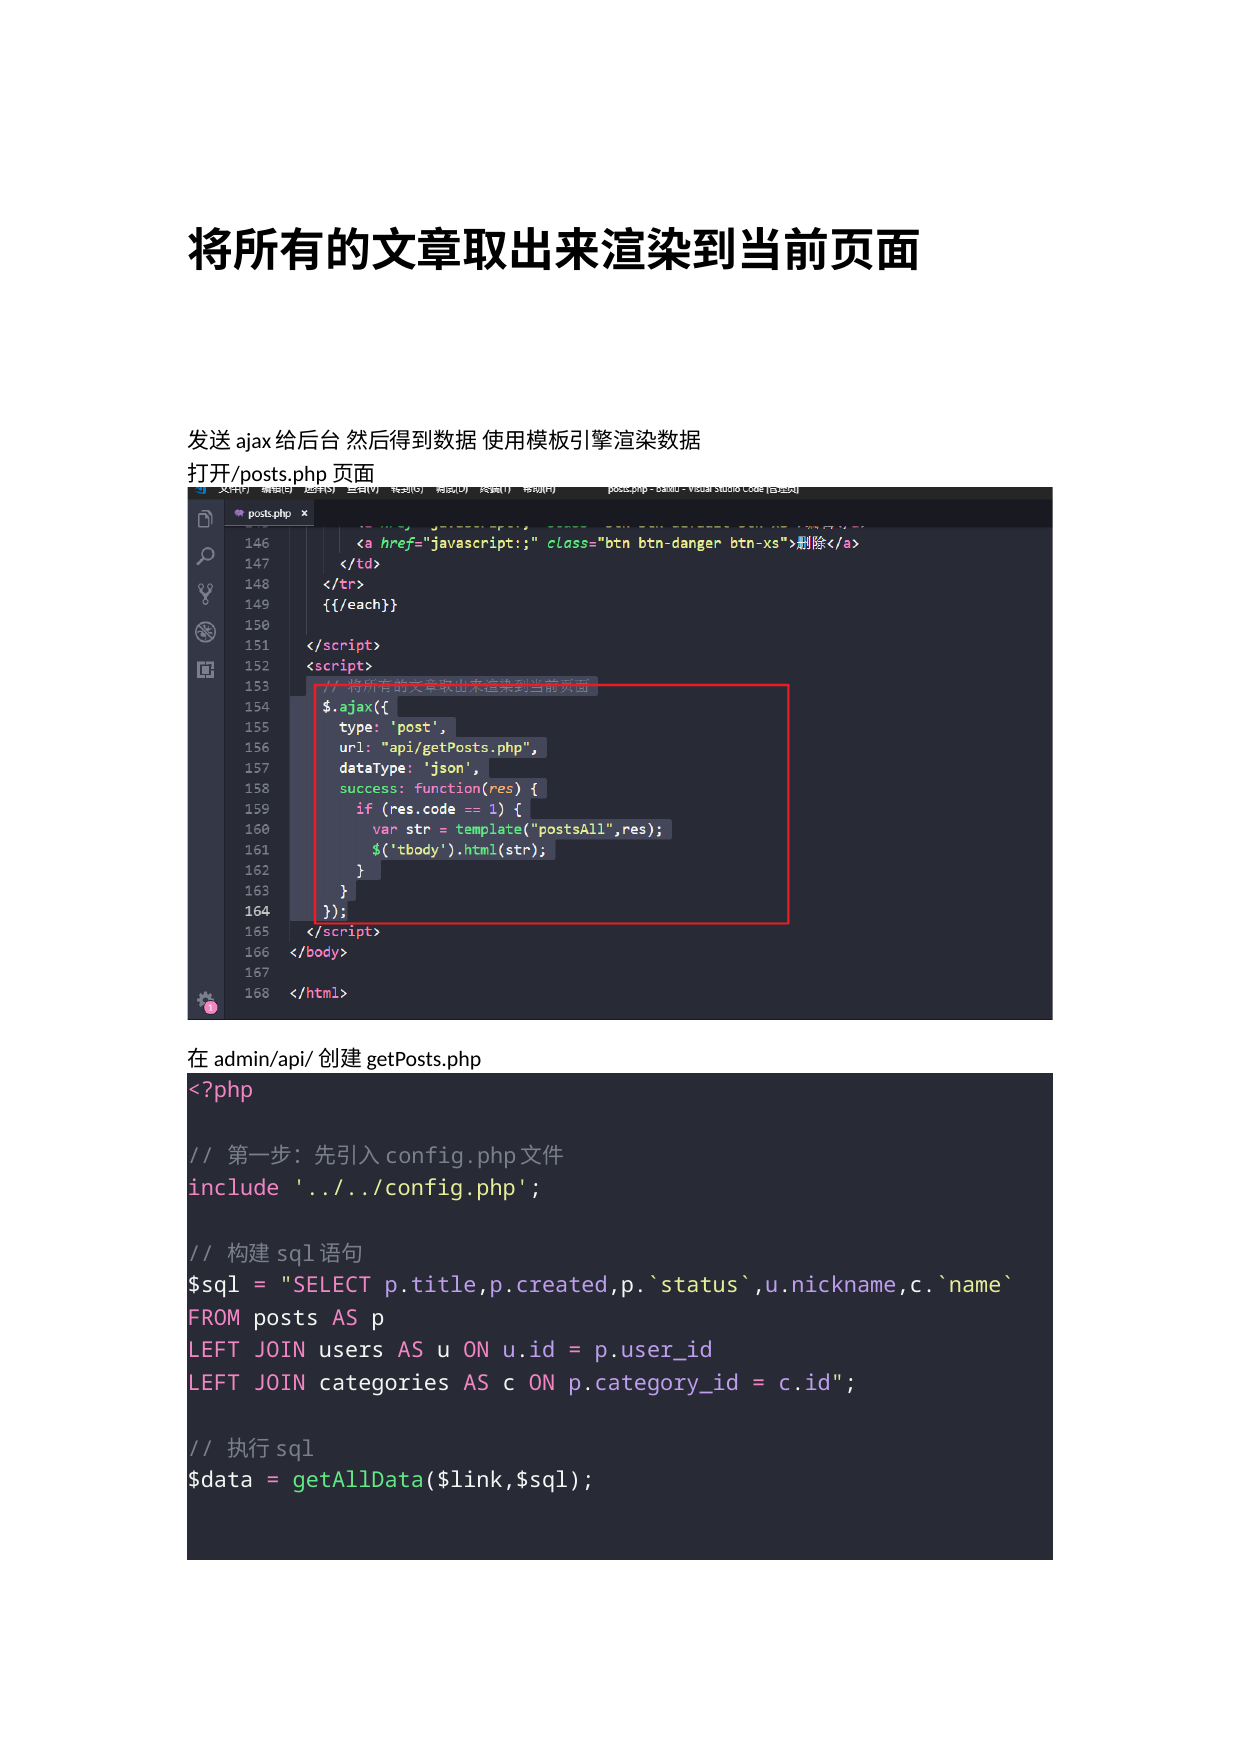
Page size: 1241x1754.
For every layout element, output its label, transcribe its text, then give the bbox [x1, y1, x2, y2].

text $data = getAllData($link,$sql); [187, 1463, 1053, 1495]
text // 构建 sql语句 [187, 1235, 1053, 1268]
text LEFT JOIN users AS u ON u.id = p.user_id [187, 1333, 1053, 1365]
subtitle 将所有的文章取出来渲染到当前页面 [187, 197, 1053, 295]
text // 第一步：先引入 config.php文件 [187, 1138, 1053, 1170]
picture [187, 487, 1053, 1020]
text $sql = "SELECT p.title,p.created,p.`status`,u.nickname,c.`name` FROM posts AS p [187, 1268, 1053, 1333]
text 打开/posts.php 页面 [187, 455, 1053, 487]
text 发送ajax给后台 然后得到数据 使用模板引擎渲染数据 [187, 423, 1053, 455]
text // 执行sql [187, 1430, 1053, 1463]
text 在admin/api/ 创建getPosts.php [187, 1040, 1053, 1073]
text include '../../config.php'; [187, 1170, 1053, 1203]
text <?php [187, 1073, 1053, 1105]
text LEFT JOIN categories AS c ON p.category_id = c.id"; [187, 1365, 1053, 1398]
